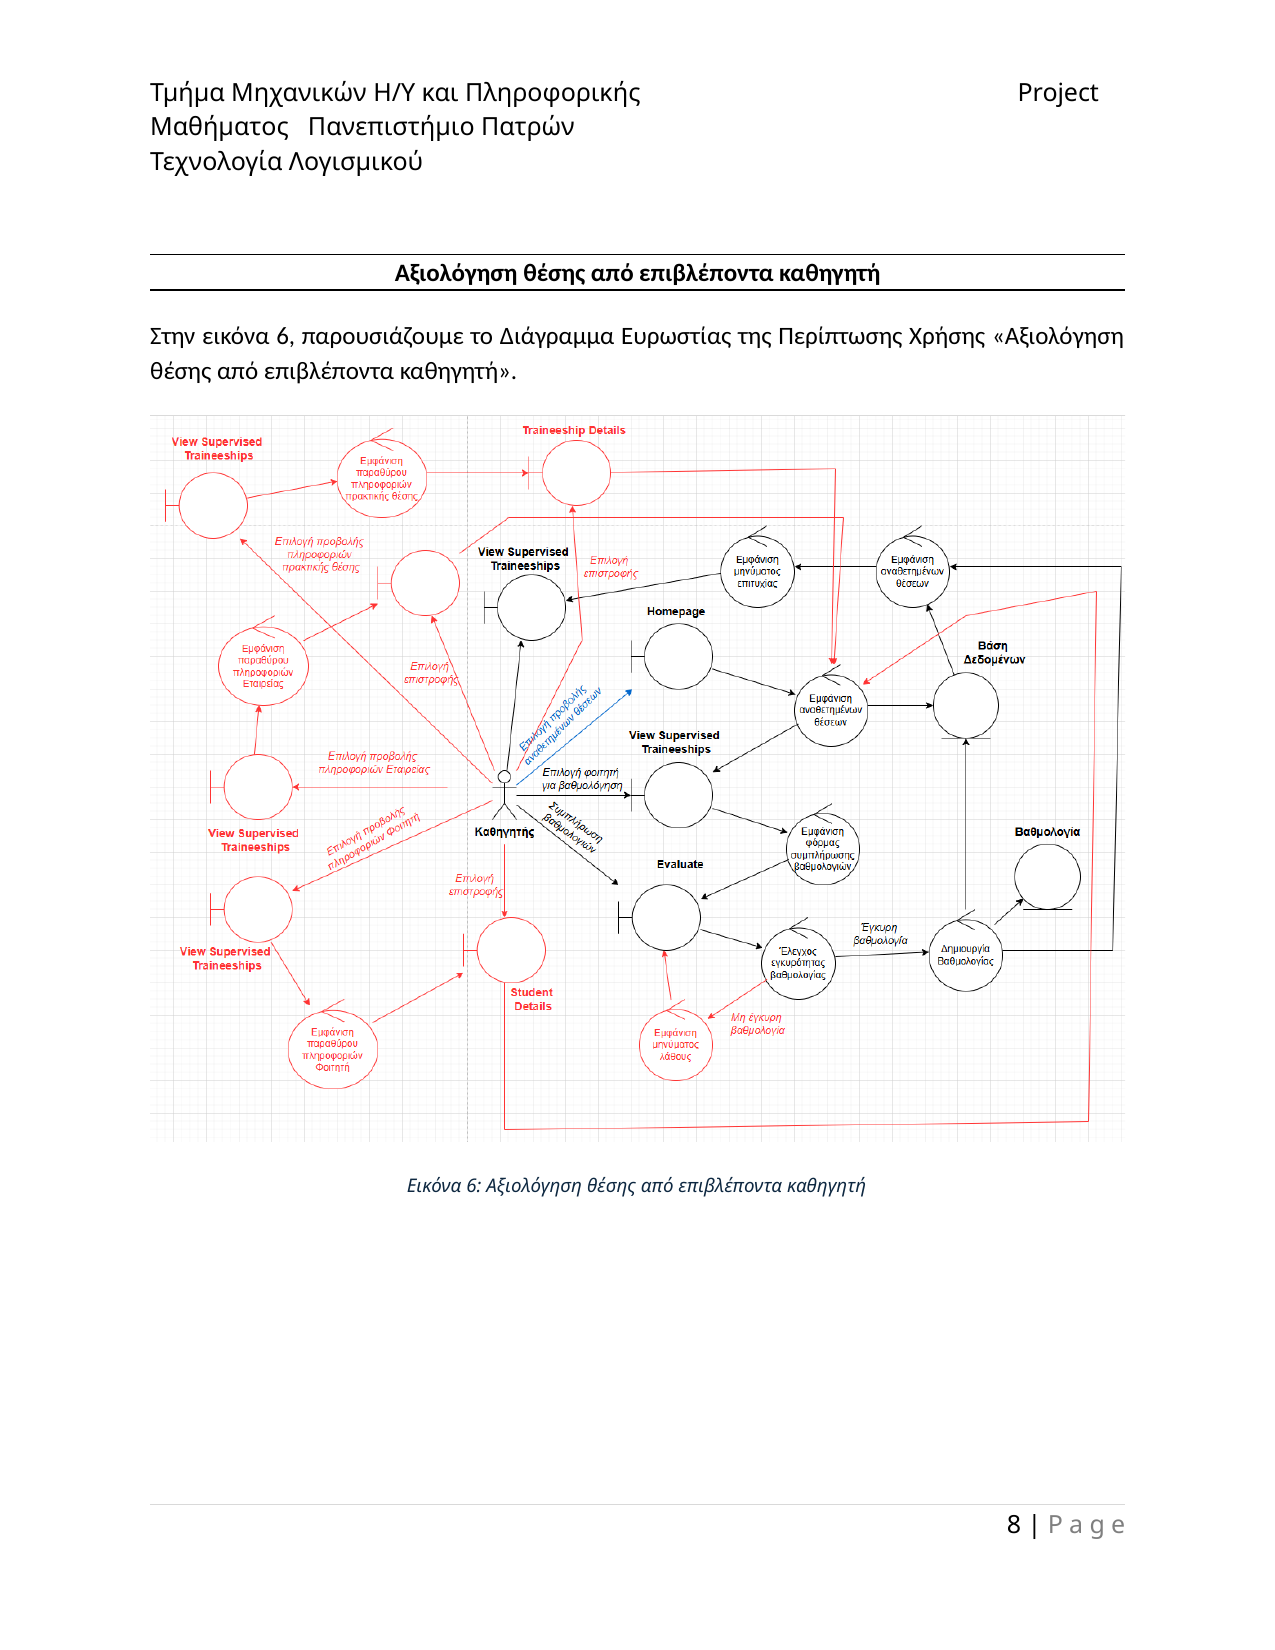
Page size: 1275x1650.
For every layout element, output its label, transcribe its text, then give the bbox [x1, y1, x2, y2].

text Στην εικόνα 6, παρουσιάζουμε το Διάγραμμα Ευρωστίας της Περίπτωσης Χρήσης «Αξιολόγηση θέσης από επιβλέποντα καθηγητή». [150, 320, 1125, 386]
picture [150, 415, 1125, 1142]
text Εικόνα 6: Αξιολόγηση θέσης από επιβλέποντα καθηγητή [150, 1172, 1125, 1198]
text Αξιολόγηση θέσης από επιβλέποντα καθηγητή [150, 255, 1125, 289]
